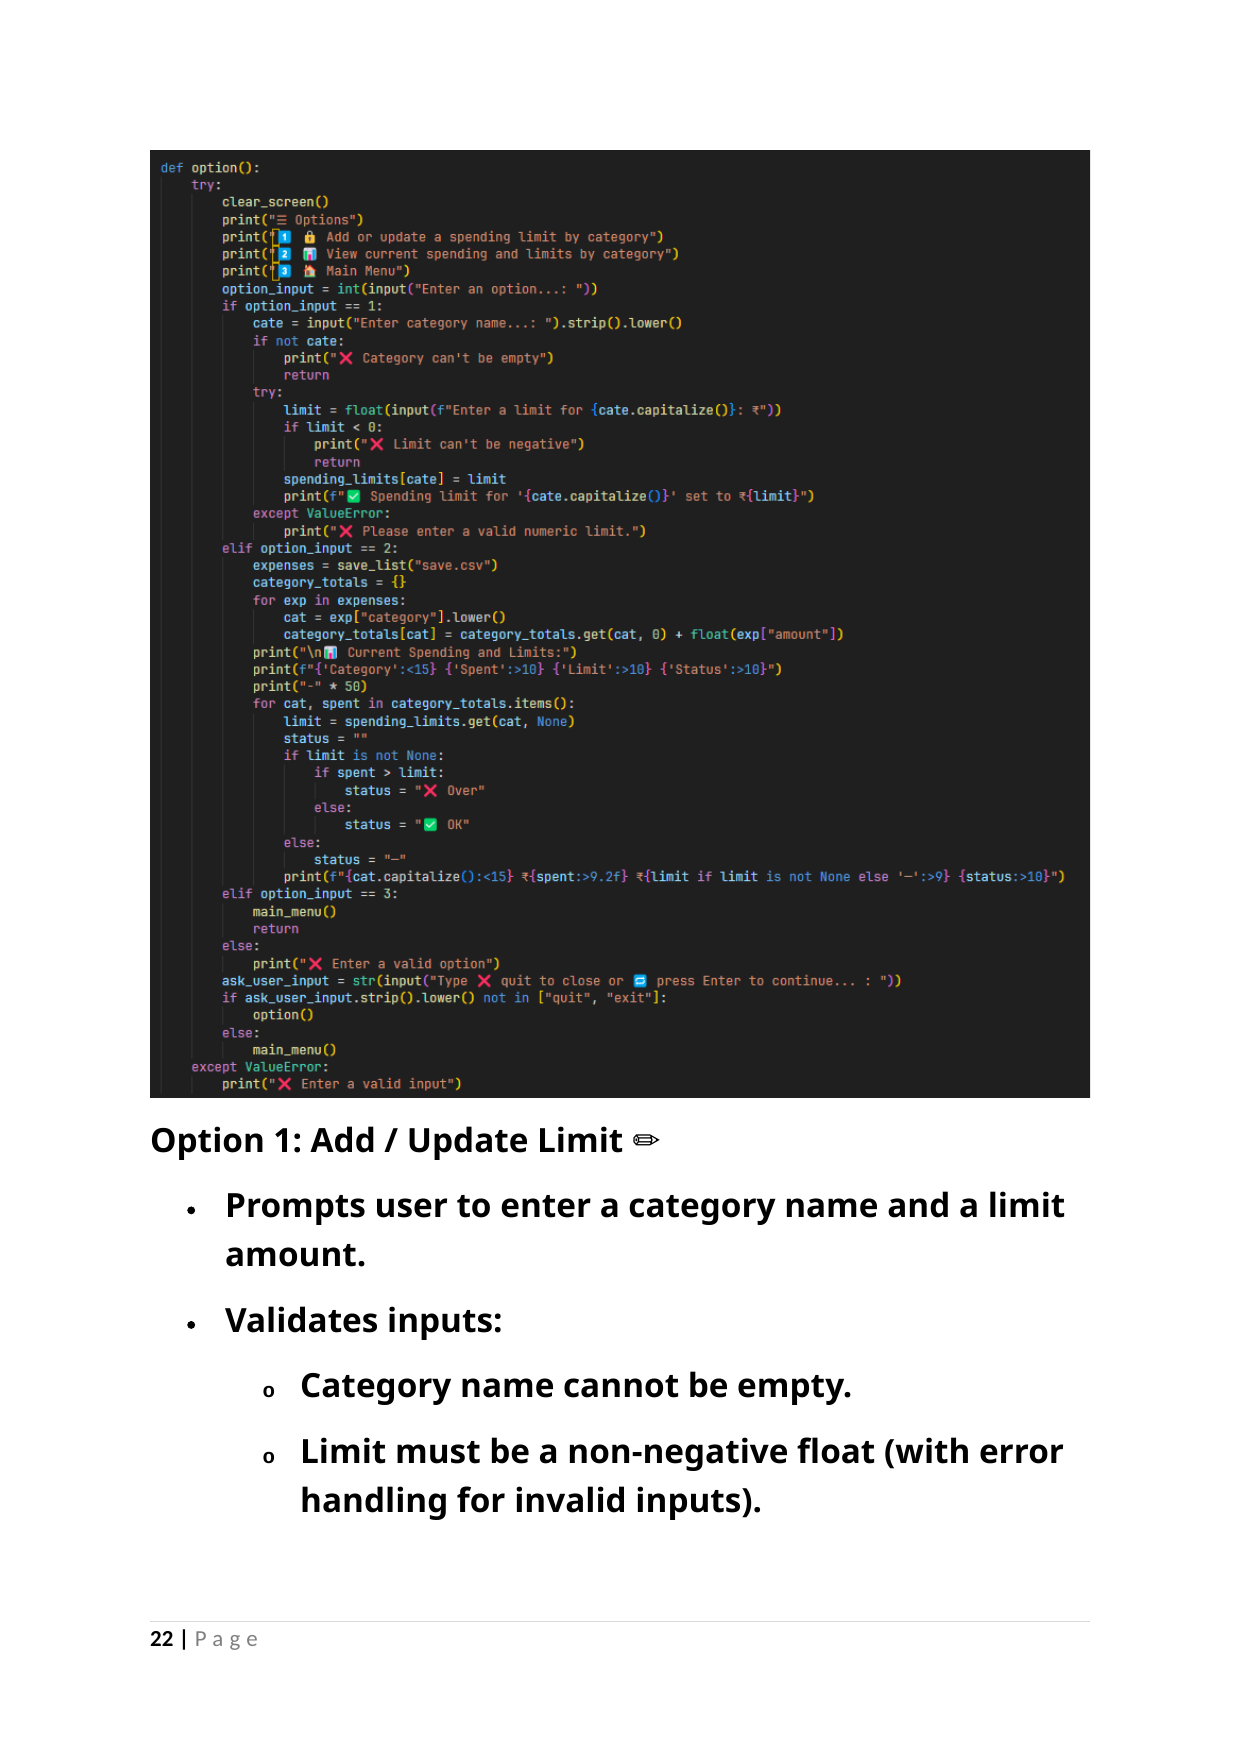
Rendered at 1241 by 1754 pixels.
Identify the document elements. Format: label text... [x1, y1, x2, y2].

picture [150, 150, 1091, 1098]
text Option 1: Add / Update Limit ✏️ [150, 1116, 1090, 1162]
list Category name cannot be empty. [262, 1362, 1090, 1408]
list Limit must be a non-negative float (with error handling for invalid inputs). [262, 1428, 1090, 1522]
list Prompts user to enter a category name and a limit amount. [187, 1182, 1090, 1276]
list Validates inputs: [187, 1297, 1090, 1342]
